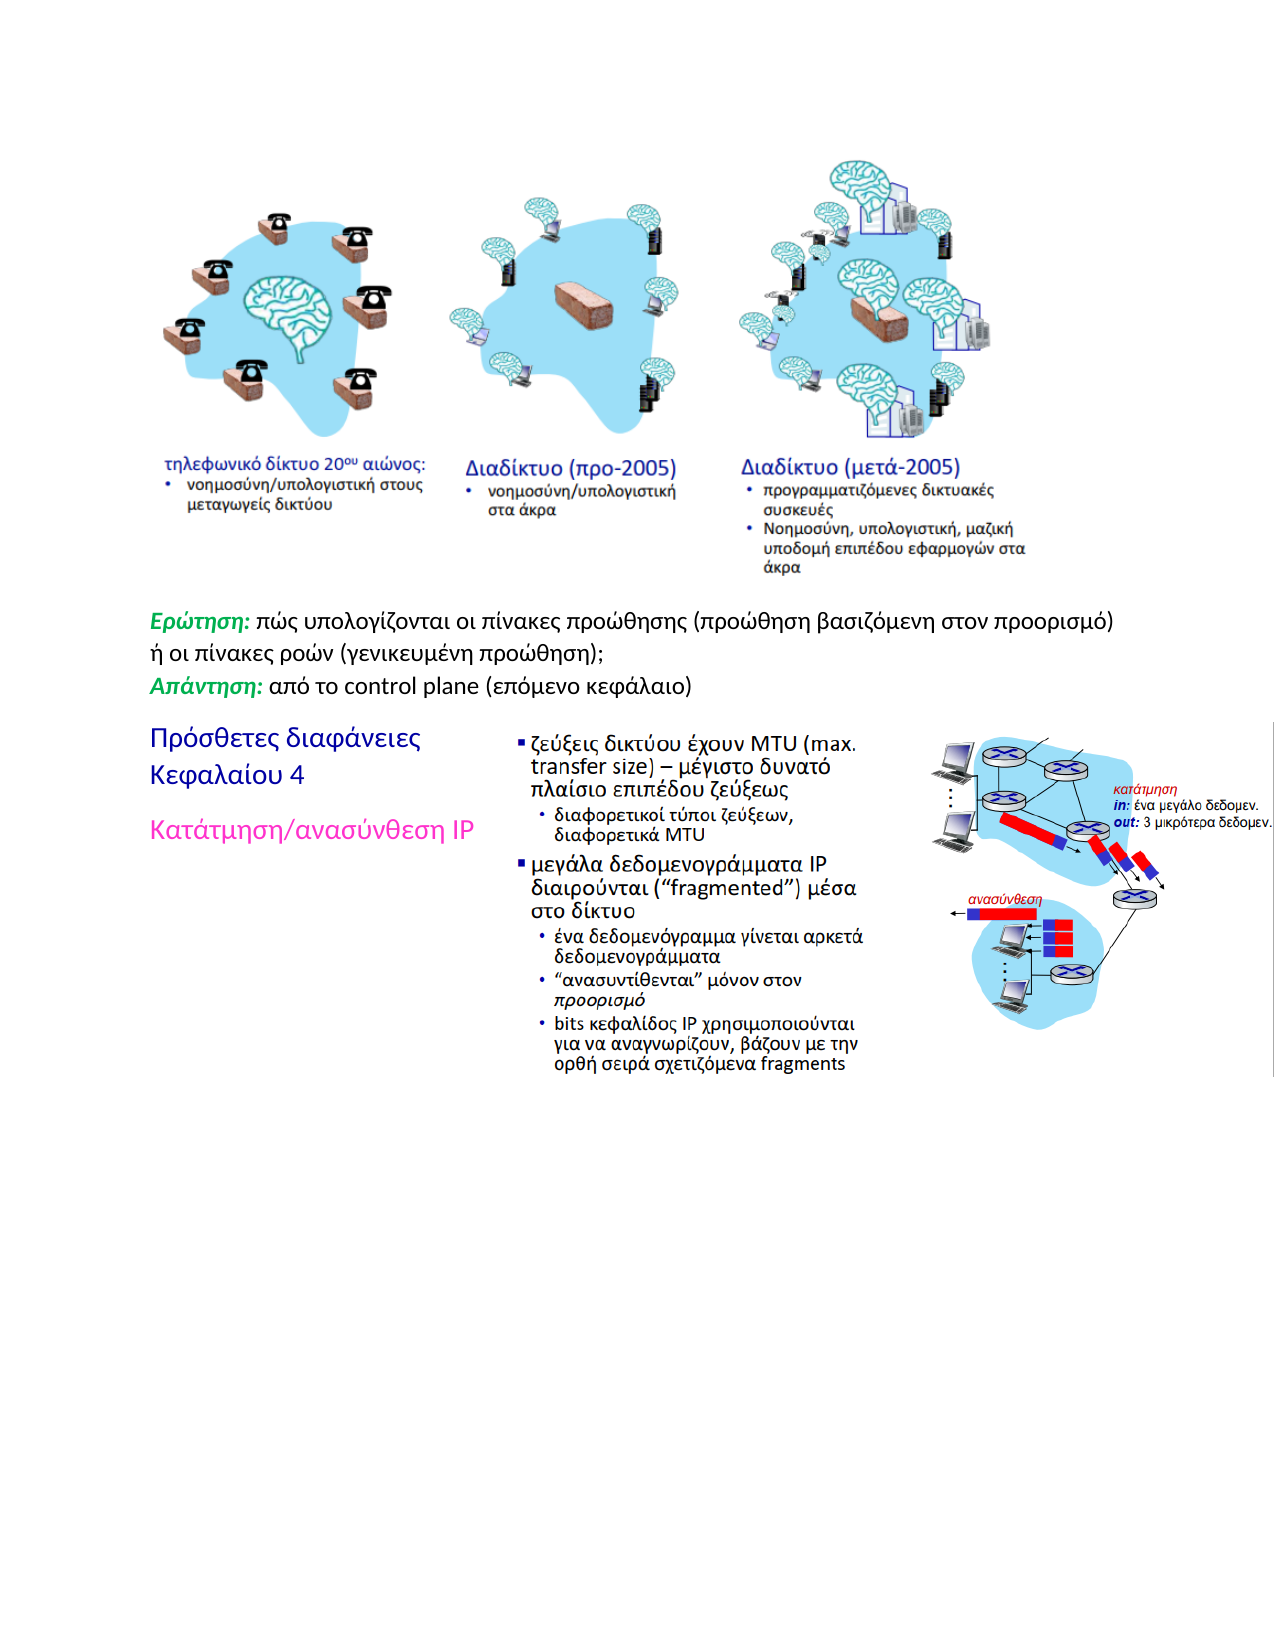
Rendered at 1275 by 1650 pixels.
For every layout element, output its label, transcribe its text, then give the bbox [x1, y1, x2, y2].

text Ερώτηση: πώς υπολογίζονται οι πίνακες προώθησης (προώθηση βασιζόμενη στον προορισμό) ή οι πίνακες ροών (γενικευμένη προώθηση); Απάντηση: από το control plane (επόμενο κεφάλαιο) [150, 605, 1125, 700]
text Πρόσθετες διαφάνειες Κεφαλαίου 4 [150, 719, 1125, 792]
picture [150, 150, 1030, 587]
picture [506, 722, 1274, 1077]
text Κατάτμηση/ανασύνθεση IP [150, 811, 506, 846]
